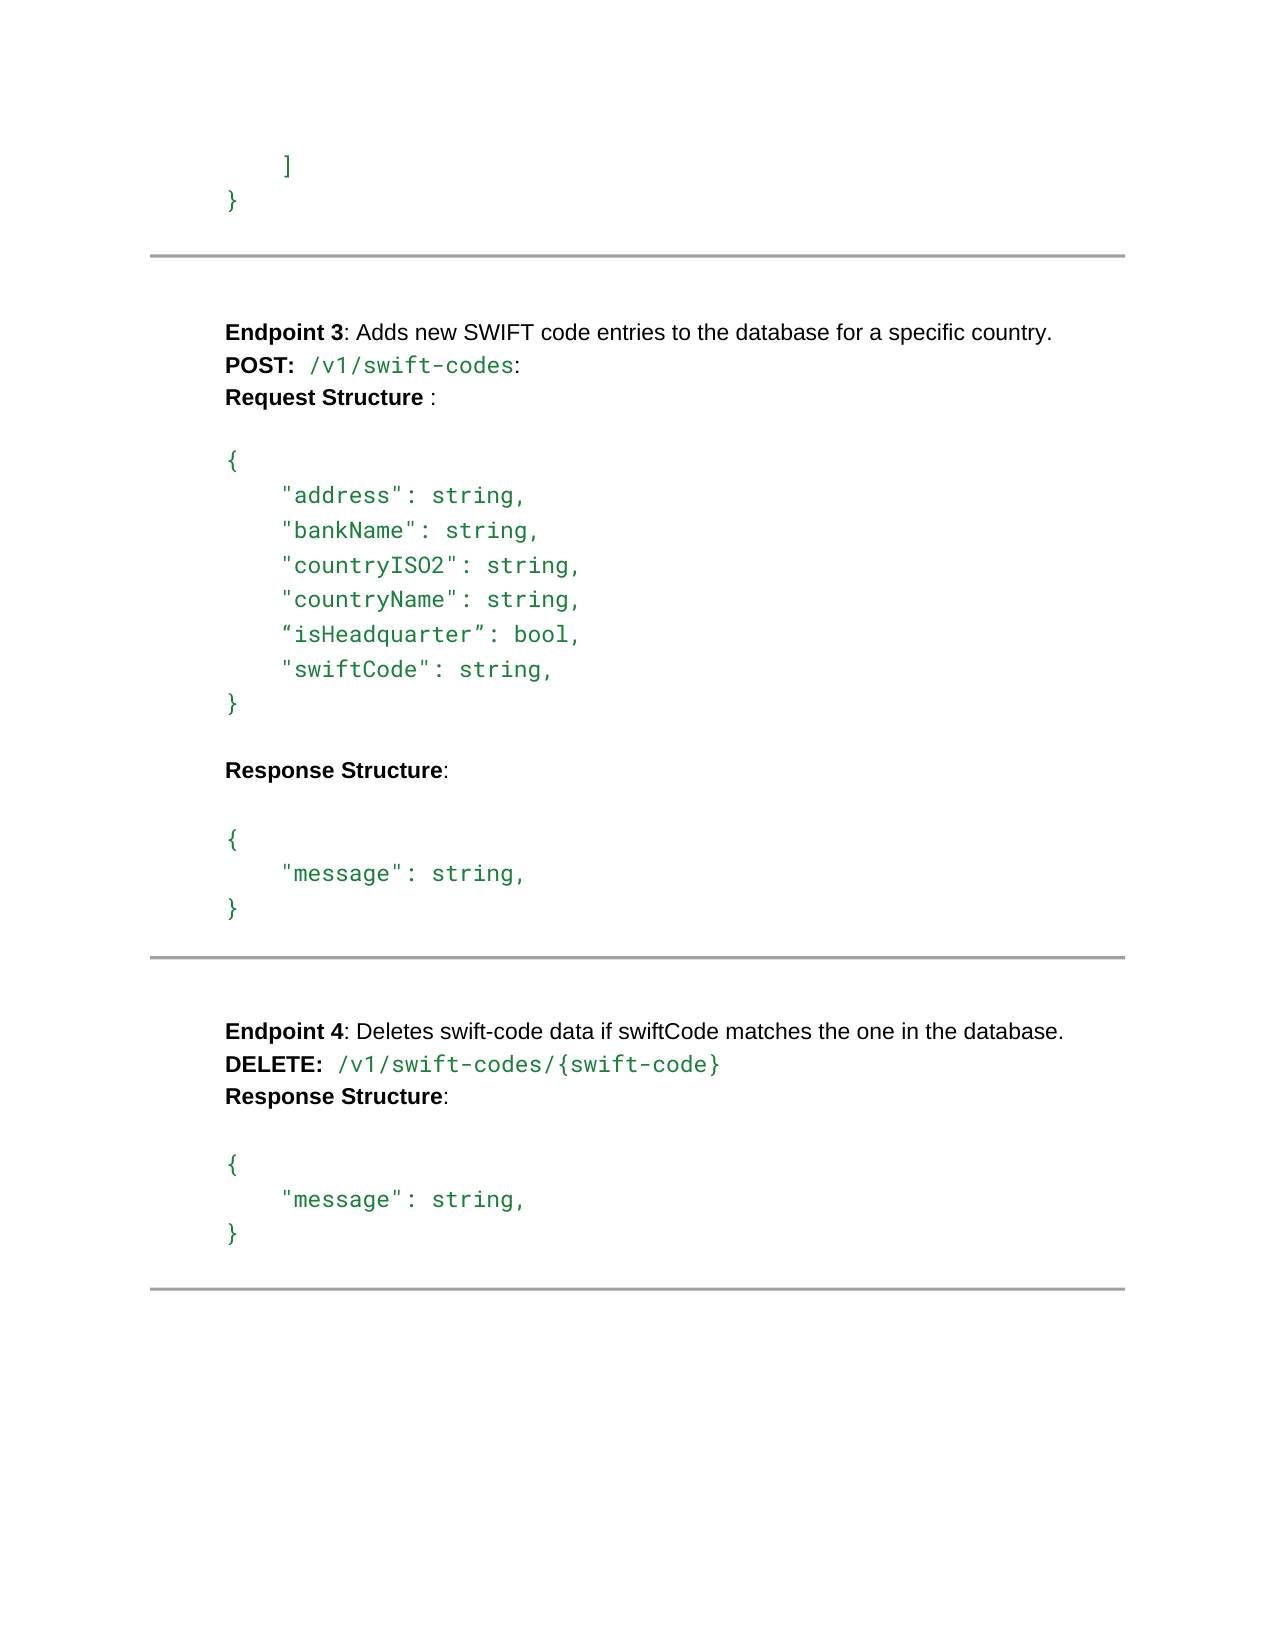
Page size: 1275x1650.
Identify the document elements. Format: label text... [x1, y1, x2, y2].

text ] } [225, 150, 1125, 250]
text Endpoint 3: Adds new SWIFT code entries to the database for a specific country. POST: /v1/swift-codes: Request Structure : { [150, 258, 1125, 475]
text "countryISO2": string, [225, 549, 1125, 579]
text } [225, 688, 1125, 718]
text "address": string, [225, 479, 1125, 510]
text "countryName": string, [225, 584, 1125, 614]
text Endpoint 4: Deletes swift-code data if swiftCode matches the one in the database. DELETE: /v1/swift-codes/{swift-code} Response Structure: [225, 1018, 1125, 1144]
text “isHeadquarter”: bool, [225, 618, 1125, 648]
text { [225, 823, 1125, 853]
text } [225, 1218, 1125, 1283]
text "swiftCode": string, [225, 653, 1125, 683]
text } [225, 892, 1125, 922]
text { [225, 1148, 1125, 1179]
text Response Structure: [225, 757, 1125, 818]
text "message": string, [225, 858, 1125, 888]
text "bankName": string, [225, 514, 1125, 544]
text "message": string, [225, 1183, 1125, 1213]
